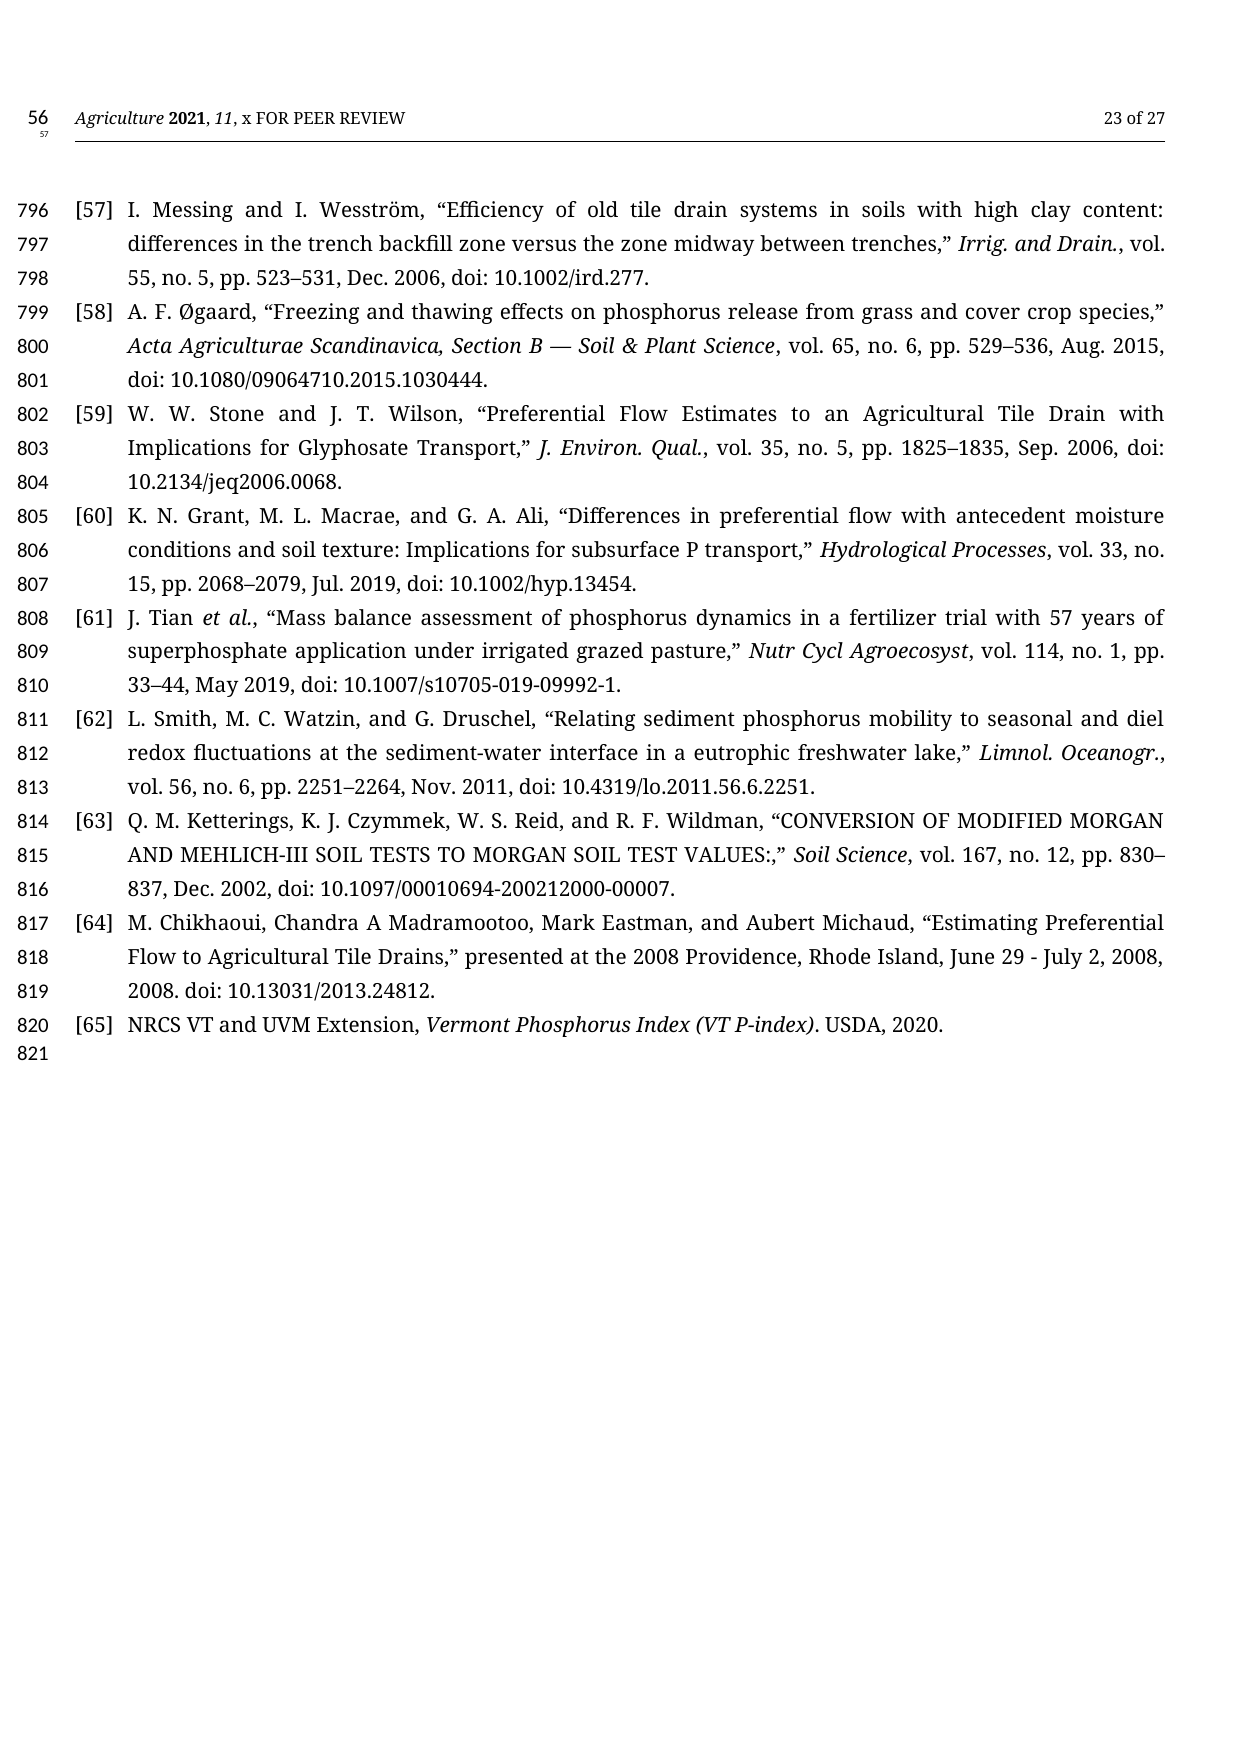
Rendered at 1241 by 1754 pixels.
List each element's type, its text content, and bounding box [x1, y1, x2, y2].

text [60] K. N. Grant, M. L. Macrae, and G. A. Ali, “Differences in preferential flow with antecedent moisture conditions and soil texture: Implications for subsurface P transport,” Hydrological Processes, vol. 33, no. 15, pp. 2068–2079, Jul. 2019, doi: 10.1002/hyp.13454. [75, 498, 1165, 600]
text [64] M. Chikhaoui, Chandra A Madramootoo, Mark Eastman, and Aubert Michaud, “Estimating Preferential Flow to Agricultural Tile Drains,” presented at the 2008 Providence, Rhode Island, June 29 - July 2, 2008, 2008. doi: 10.13031/2013.24812. [75, 906, 1165, 1007]
text [63] Q. M. Ketterings, K. J. Czymmek, W. S. Reid, and R. F. Wildman, “CONVERSION OF MODIFIED MORGAN AND MEHLICH-III SOIL TESTS TO MORGAN SOIL TEST VALUES:,” Soil Science, vol. 167, no. 12, pp. 830–837, Dec. 2002, doi: 10.1097/00010694-200212000-00007. [75, 804, 1165, 906]
text [58] A. F. Øgaard, “Freezing and thawing effects on phosphorus release from grass and cover crop species,” Acta Agriculturae Scandinavica, Section B — Soil & Plant Science, vol. 65, no. 6, pp. 529–536, Aug. 2015, doi: 10.1080/09064710.2015.1030444. [75, 294, 1165, 396]
text [62] L. Smith, M. C. Watzin, and G. Druschel, “Relating sediment phosphorus mobility to seasonal and diel redox fluctuations at the sediment-water interface in a eutrophic freshwater lake,” Limnol. Oceanogr., vol. 56, no. 6, pp. 2251–2264, Nov. 2011, doi: 10.4319/lo.2011.56.6.2251. [75, 702, 1165, 804]
text [65] NRCS VT and UVM Extension, Vermont Phosphorus Index (VT P-index). USDA, 2020. [75, 1007, 1165, 1041]
text [57] I. Messing and I. Wesström, “Efficiency of old tile drain systems in soils with high clay content: differences in the trench backfill zone versus the zone midway between trenches,” Irrig. and Drain., vol. 55, no. 5, pp. 523–531, Dec. 2006, doi: 10.1002/ird.277. [75, 192, 1165, 294]
text [59] W. W. Stone and J. T. Wilson, “Preferential Flow Estimates to an Agricultural Tile Drain with Implications for Glyphosate Transport,” J. Environ. Qual., vol. 35, no. 5, pp. 1825–1835, Sep. 2006, doi: 10.2134/jeq2006.0068. [75, 396, 1165, 498]
text [61] J. Tian et al., “Mass balance assessment of phosphorus dynamics in a fertilizer trial with 57 years of superphosphate application under irrigated grazed pasture,” Nutr Cycl Agroecosyst, vol. 114, no. 1, pp. 33–44, May 2019, doi: 10.1007/s10705-019-09992-1. [75, 600, 1165, 702]
